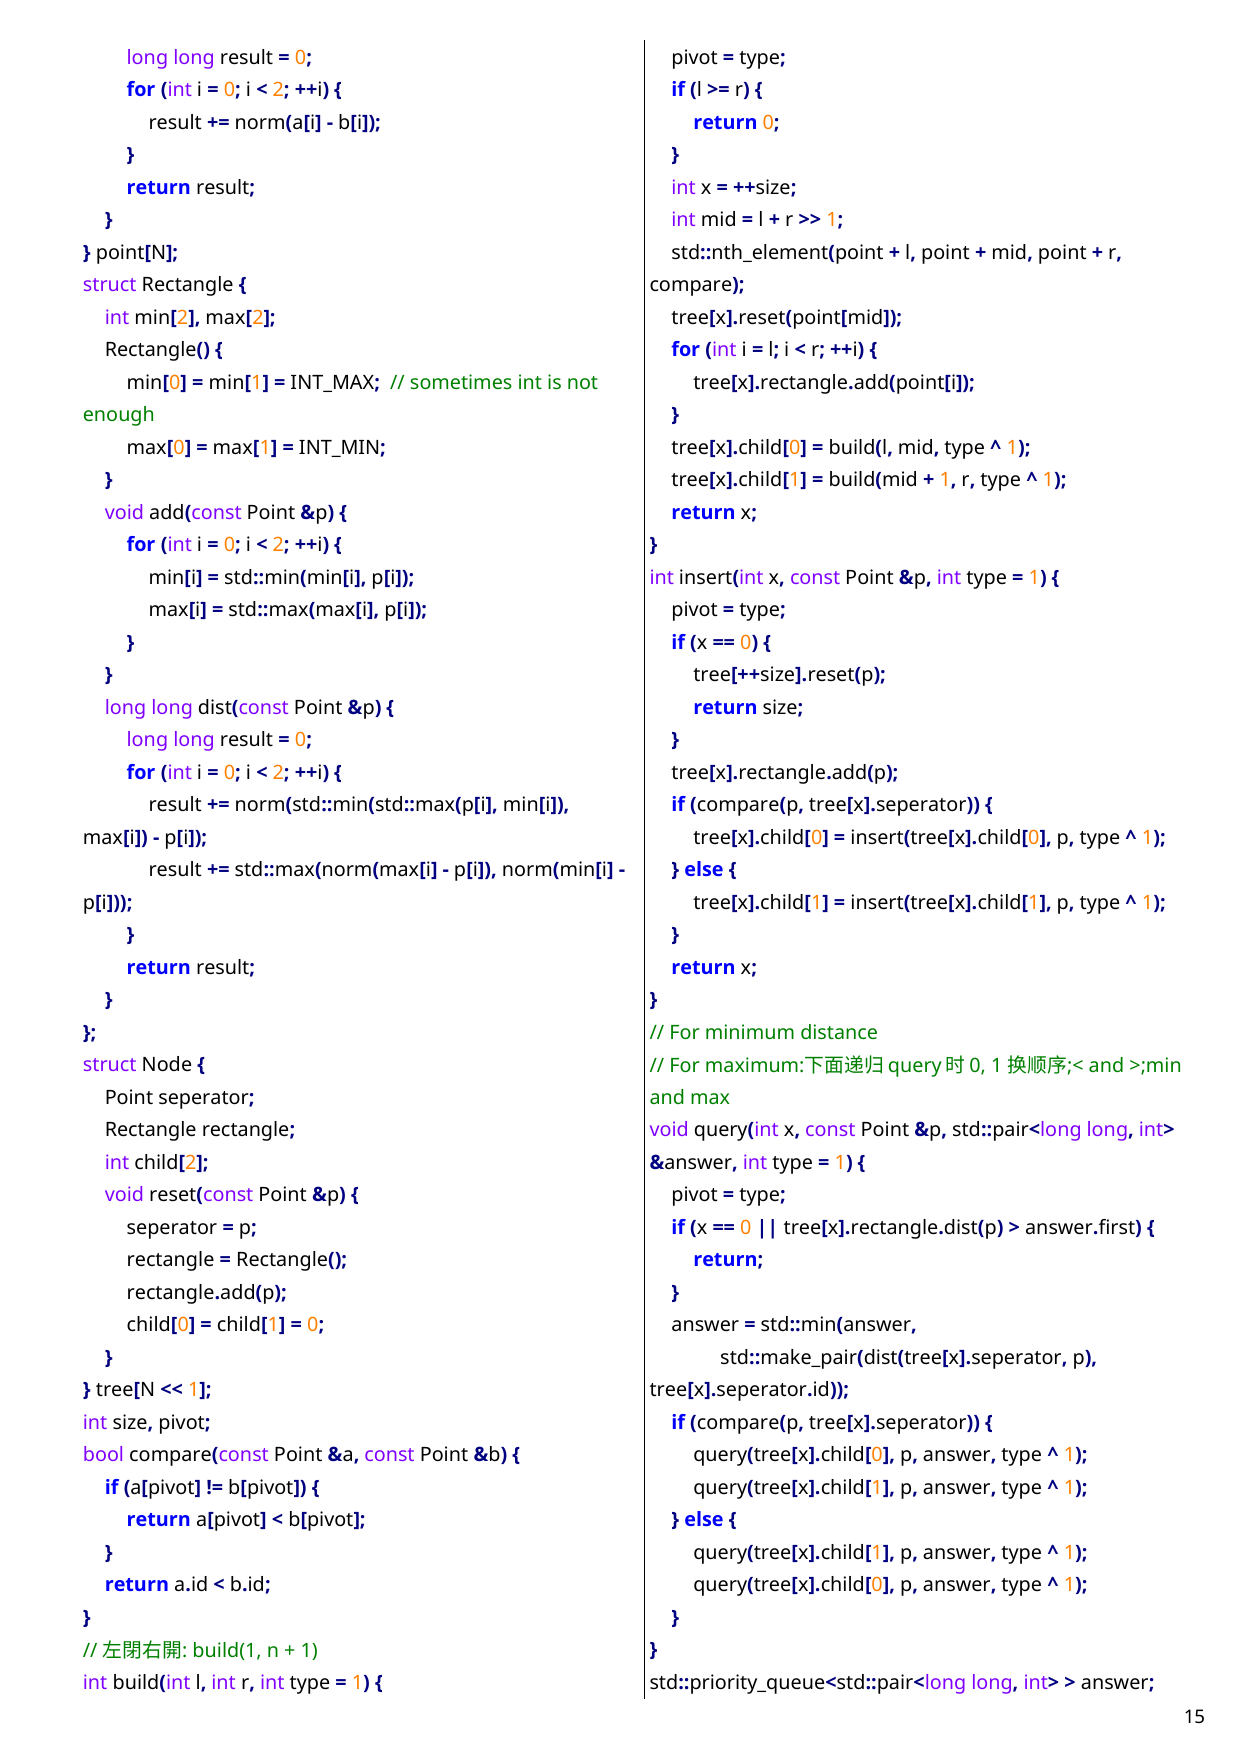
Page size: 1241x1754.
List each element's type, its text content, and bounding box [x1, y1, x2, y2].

text struct Rectangle { [83, 268, 638, 300]
text query(tree[x].child[0], p, answer, type ^ 1); [649, 1438, 1205, 1470]
text min[0] = min[1] = INT_MAX; // sometimes int is not enough [83, 365, 638, 430]
text seperator = p; [83, 1210, 638, 1243]
text } [649, 983, 1205, 1015]
text tree[x].rectangle.add(p); [649, 755, 1205, 788]
text } else { [649, 1503, 1205, 1535]
text Rectangle() { [83, 333, 638, 365]
text max[i] = std::max(max[i], p[i]); [83, 593, 638, 625]
text std::make_pair(dist(tree[x].seperator, p), tree[x].seperator.id)); [649, 1340, 1205, 1405]
text return size; [649, 690, 1205, 723]
text if (x == 0 || tree[x].rectangle.dist(p) > answer.first) { [649, 1210, 1205, 1243]
text pivot = type; [649, 593, 1205, 625]
text child[0] = child[1] = 0; [83, 1308, 638, 1340]
text return x; [649, 495, 1205, 528]
text rectangle.add(p); [83, 1275, 638, 1308]
text } [649, 1275, 1205, 1308]
text return a[pivot] < b[pivot]; [83, 1503, 638, 1535]
text query(tree[x].child[0], p, answer, type ^ 1); [649, 1568, 1205, 1600]
text tree[x].child[0] = build(l, mid, type ^ 1); [649, 430, 1205, 463]
text long long result = 0; [83, 40, 638, 73]
text } [83, 1600, 638, 1633]
text }; [83, 1015, 638, 1048]
text query(tree[x].child[1], p, answer, type ^ 1); [649, 1470, 1205, 1503]
text std::priority_queue<std::pair<long long, int> > answer; [649, 1665, 1205, 1698]
text int child[2]; [83, 1145, 638, 1178]
text result += norm(std::min(std::max(p[i], min[i]), max[i]) - p[i]); [83, 788, 638, 853]
text // For minimum distance [649, 1015, 1205, 1048]
text for (int i = 0; i < 2; ++i) { [83, 755, 638, 788]
text bool compare(const Point &a, const Point &b) { [83, 1438, 638, 1470]
text struct Node { [83, 1048, 638, 1080]
text } [649, 918, 1205, 950]
text answer = std::min(answer, [649, 1308, 1205, 1340]
text } [649, 1600, 1205, 1633]
text pivot = type; [649, 1178, 1205, 1210]
text long long dist(const Point &p) { [83, 690, 638, 723]
text return result; [83, 950, 638, 983]
text } [83, 203, 638, 235]
text result += std::max(norm(max[i] - p[i]), norm(min[i] - p[i])); [83, 853, 638, 918]
text int x = ++size; [649, 170, 1205, 203]
text long long result = 0; [83, 723, 638, 755]
text Point seperator; [83, 1080, 638, 1113]
text } [649, 398, 1205, 430]
text int mid = l + r >> 1; [649, 203, 1205, 235]
text tree[x].child[0] = insert(tree[x].child[0], p, type ^ 1); [649, 820, 1205, 853]
text max[0] = max[1] = INT_MIN; [83, 430, 638, 463]
text // For maximum:下面递归query时0, 1 换顺序;< and >;min and max [649, 1048, 1205, 1113]
text void query(int x, const Point &p, std::pair<long long, int> &answer, int type = 1) { [649, 1113, 1205, 1178]
text } [83, 463, 638, 495]
text tree[x].child[1] = build(mid + 1, r, type ^ 1); [649, 463, 1205, 495]
text tree[++size].reset(p); [649, 658, 1205, 690]
text } point[N]; [83, 235, 638, 268]
text std::nth_element(point + l, point + mid, point + r, compare); [649, 235, 1205, 300]
text int min[2], max[2]; [83, 300, 638, 333]
text if (l >= r) { [649, 73, 1205, 105]
text Rectangle rectangle; [83, 1113, 638, 1145]
text } [83, 983, 638, 1015]
text } [83, 918, 638, 950]
text } [83, 658, 638, 690]
text return 0; [649, 105, 1205, 138]
text int build(int l, int r, int type = 1) { [83, 1665, 638, 1698]
text return a.id < b.id; [83, 1568, 638, 1600]
text return x; [649, 950, 1205, 983]
text } [83, 625, 638, 658]
text } [83, 1340, 638, 1373]
text } [649, 723, 1205, 755]
text void reset(const Point &p) { [83, 1178, 638, 1210]
text return; [649, 1243, 1205, 1275]
text return result; [83, 170, 638, 203]
text } [83, 1535, 638, 1568]
text if (a[pivot] != b[pivot]) { [83, 1470, 638, 1503]
text tree[x].rectangle.add(point[i]); [649, 365, 1205, 398]
text void add(const Point &p) { [83, 495, 638, 528]
text tree[x].child[1] = insert(tree[x].child[1], p, type ^ 1); [649, 885, 1205, 918]
text if (compare(p, tree[x].seperator)) { [649, 1405, 1205, 1438]
text if (x == 0) { [649, 625, 1205, 658]
text rectangle = Rectangle(); [83, 1243, 638, 1275]
text int size, pivot; [83, 1405, 638, 1438]
text } [649, 528, 1205, 560]
text min[i] = std::min(min[i], p[i]); [83, 560, 638, 593]
text if (compare(p, tree[x].seperator)) { [649, 788, 1205, 820]
text result += norm(a[i] - b[i]); [83, 105, 638, 138]
text } [649, 1633, 1205, 1665]
text } [83, 138, 638, 170]
text tree[x].reset(point[mid]); [649, 300, 1205, 333]
text query(tree[x].child[1], p, answer, type ^ 1); [649, 1535, 1205, 1568]
text } [649, 138, 1205, 170]
text } tree[N << 1]; [83, 1373, 638, 1405]
text pivot = type; [649, 40, 1205, 73]
text for (int i = 0; i < 2; ++i) { [83, 528, 638, 560]
text // 左閉右開: build(1, n + 1) [83, 1633, 638, 1665]
text for (int i = 0; i < 2; ++i) { [83, 73, 638, 105]
text for (int i = l; i < r; ++i) { [649, 333, 1205, 365]
text } else { [649, 853, 1205, 885]
text int insert(int x, const Point &p, int type = 1) { [649, 560, 1205, 593]
